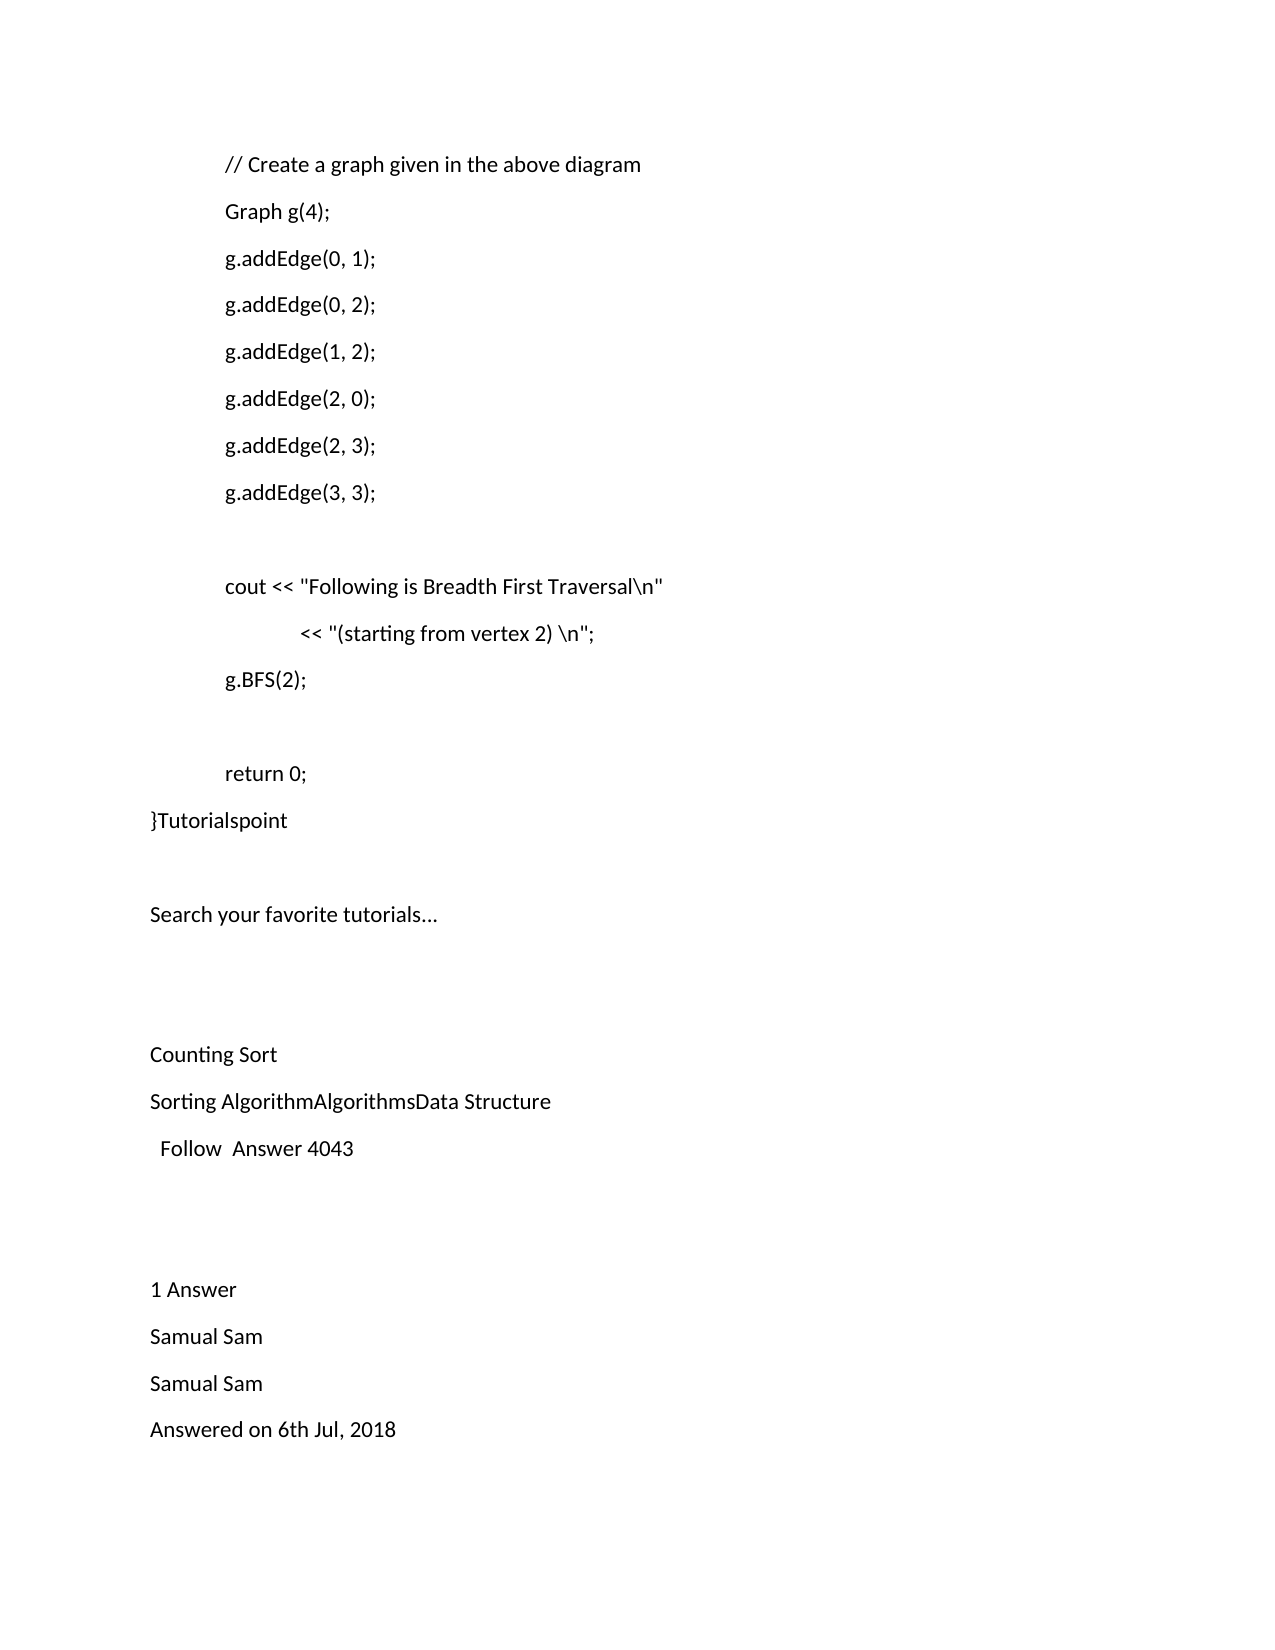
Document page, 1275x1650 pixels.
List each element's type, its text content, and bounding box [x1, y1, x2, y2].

text cout << "Following is Breadth First Traversal\n" [150, 572, 1125, 600]
text g.addEdge(2, 3); [150, 431, 1125, 459]
text g.BFS(2); [150, 666, 1125, 694]
text Samual Sam [150, 1369, 1125, 1397]
text g.addEdge(0, 2); [150, 291, 1125, 319]
text Answered on 6th Jul, 2018 [150, 1416, 1125, 1444]
text << "(starting from vertex 2) \n"; [150, 619, 1125, 647]
text Sorting AlgorithmAlgorithmsData Structure [150, 1087, 1125, 1116]
text g.addEdge(3, 3); [150, 478, 1125, 506]
text g.addEdge(0, 1); [150, 244, 1125, 272]
text Samual Sam [150, 1322, 1125, 1350]
text Counting Sort [150, 1041, 1125, 1069]
text g.addEdge(2, 0); [150, 384, 1125, 412]
text // Create a graph given in the above diagram [150, 150, 1125, 178]
text 1 Answer [150, 1275, 1125, 1303]
text Follow Answer 4043 [150, 1134, 1125, 1162]
text }Tutorialspoint [150, 806, 1125, 834]
text g.addEdge(1, 2); [150, 337, 1125, 366]
text return 0; [150, 759, 1125, 787]
text Search your favorite tutorials... [150, 900, 1125, 928]
text Graph g(4); [150, 197, 1125, 225]
